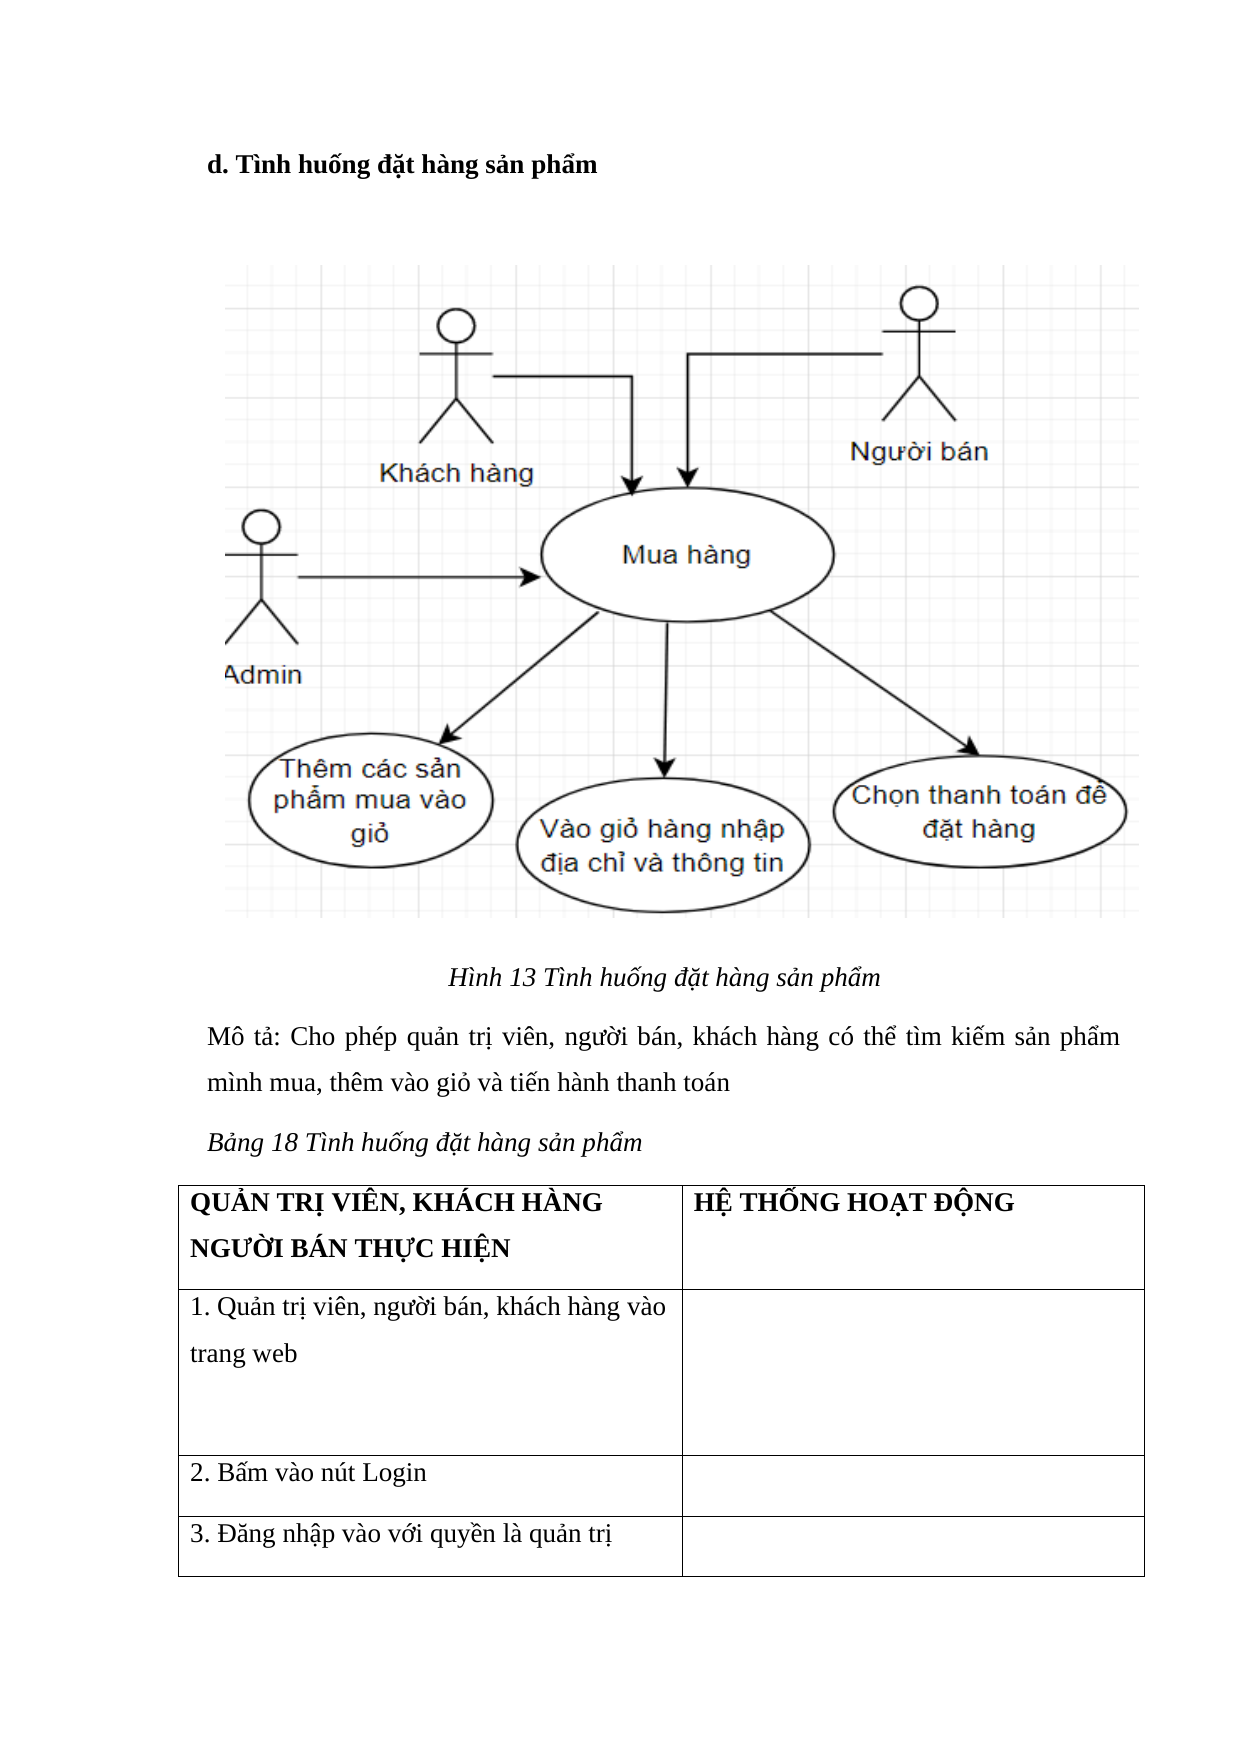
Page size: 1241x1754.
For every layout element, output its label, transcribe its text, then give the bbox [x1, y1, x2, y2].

table_header QUẢN TRỊ VIÊN, KHÁCH HÀNG NGƯỜI BÁN THỰC HIỆN [179, 1186, 682, 1289]
table_cell [683, 1456, 1144, 1516]
subtitle Bảng 18 Tình huống đặt hàng sản phẩm [207, 1126, 1122, 1157]
table_cell 1. Quản trị viên, người bán, khách hàng vào trang web [179, 1290, 682, 1455]
subtitle d. Tình huống đặt hàng sản phẩm [207, 148, 1122, 179]
table_cell [683, 1517, 1144, 1576]
table_cell 3. Đăng nhập vào với quyền là quản trị viên, người bán, khách hàng [179, 1517, 682, 1576]
table_cell [683, 1290, 1144, 1455]
table_cell 2. Bấm vào nút Login [179, 1456, 682, 1516]
text Mô tả: Cho phép quản trị viên, người bán, khách hàng có thể tìm kiếm sản phẩm mình mua, thêm vào giỏ và tiến hành thanh toán [207, 1020, 1122, 1098]
picture [225, 265, 1139, 918]
table_header HỆ THỐNG HOẠT ĐỘNG [683, 1186, 1144, 1289]
